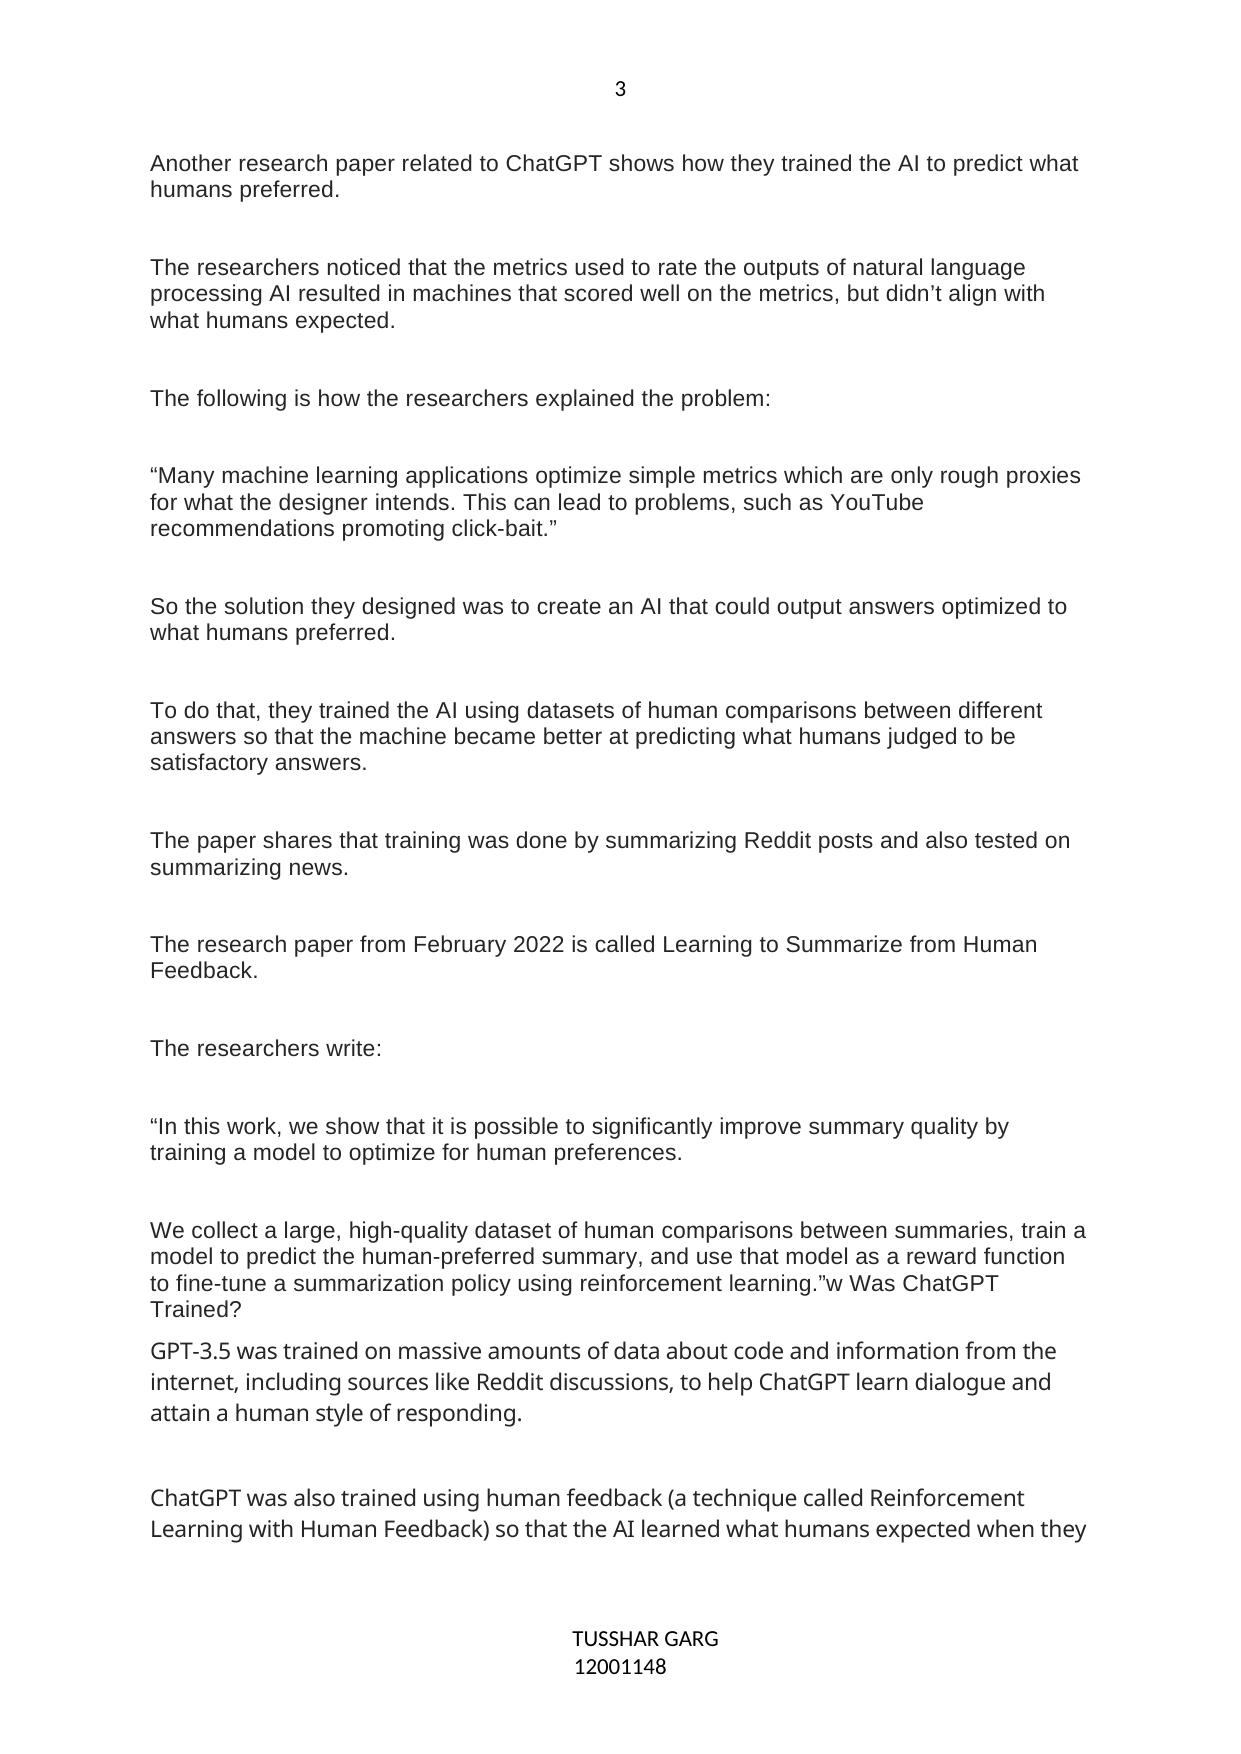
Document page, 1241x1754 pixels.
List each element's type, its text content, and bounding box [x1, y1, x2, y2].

text The following is how the researchers explained the problem: [150, 384, 1090, 411]
text We collect a large, high-quality dataset of human comparisons between summaries, train a model to predict the human-preferred summary, and use that model as a reward function to fine-tune a summarization policy using reinforcement learning.”w Was ChatGPT Trained? [150, 1217, 1090, 1322]
text GPT-3.5 was trained on massive amounts of data about code and information from the internet, including sources like Reddit discussions, to help ChatGPT learn dialogue and attain a human style of responding. [150, 1335, 1090, 1429]
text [150, 1482, 1090, 1544]
text The researchers write: [150, 1035, 1090, 1062]
text To do that, they trained the AI using datasets of human comparisons between different answers so that the machine became better at predicting what humans judged to be satisfactory answers. [150, 697, 1090, 776]
text The paper shares that training was done by summarizing Reddit posts and also tested on summarizing news. [150, 827, 1090, 880]
text “In this work, we show that it is possible to significantly improve summary quality by training a model to optimize for human preferences. [150, 1113, 1090, 1166]
text “Many machine learning applications optimize simple metrics which are only rough proxies for what the designer intends. This can lead to problems, such as YouTube recommendations promoting click-bait.” [150, 462, 1090, 541]
text So the solution they designed was to create an AI that could output answers optimized to what humans preferred. [150, 593, 1090, 645]
text The researchers noticed that the metrics used to rate the outputs of natural language processing AI resulted in machines that scored well on the metrics, but didn’t align with what humans expected. [150, 254, 1090, 333]
text The research paper from February 2022 is called Learning to Summarize from Human Feedback. [150, 931, 1090, 984]
text Another research paper related to ChatGPT shows how they trained the AI to predict what humans preferred. [150, 150, 1090, 203]
